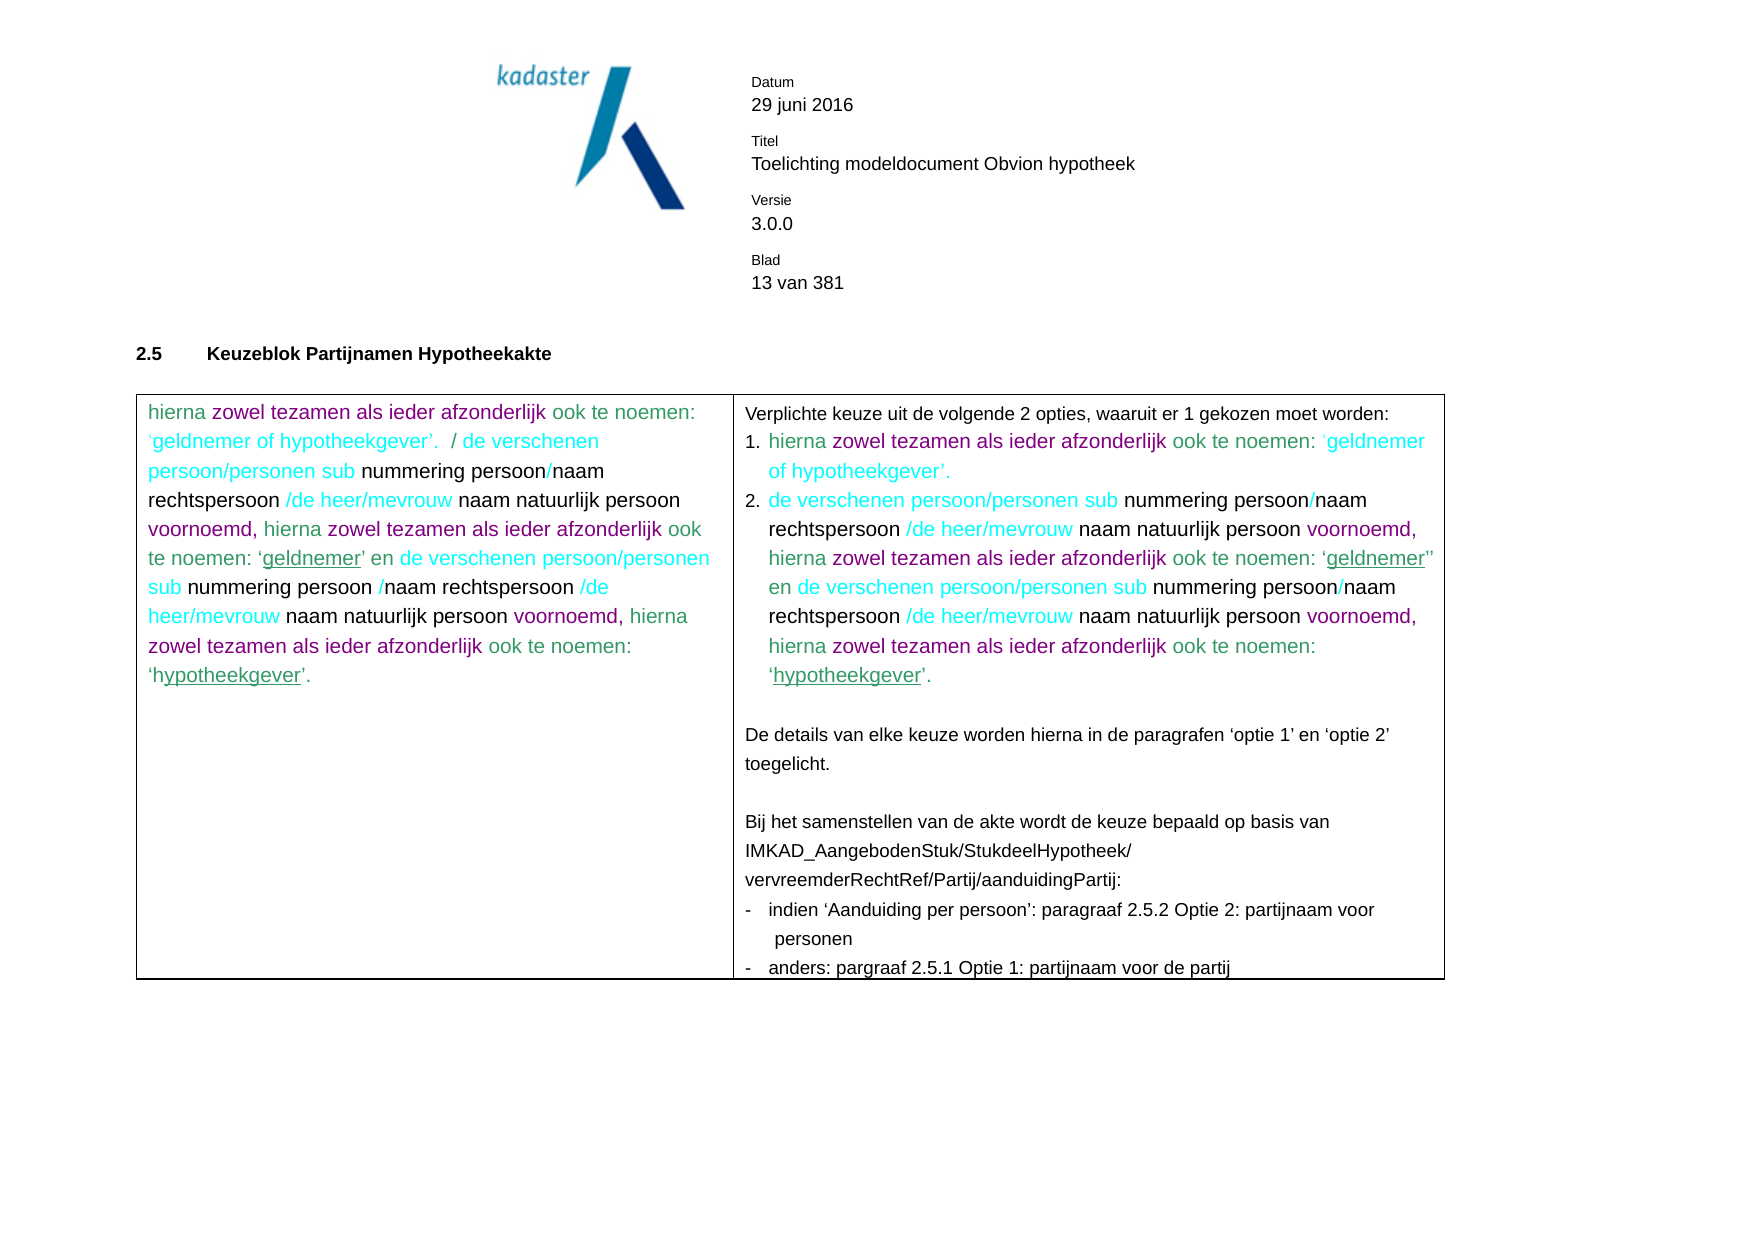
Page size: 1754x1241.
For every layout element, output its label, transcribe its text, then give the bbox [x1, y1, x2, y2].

subtitle Keuzeblok Partijnamen Hypotheekakte [136, 335, 1444, 364]
table_header hierna zowel tezamen als ieder afzonderlijk ook te noemen: ‘geldnemer of hypotheekgever’. / de verschenen persoon/personen sub nummering persoon/naam rechtspersoon /de heer/mevrouw naam natuurlijk persoon voornoemd, hierna zowel tezamen als ieder afzonderlijk ook te noemen: ‘geldnemer’ en de verschenen persoon/personen sub nummering persoon /naam rechtspersoon /de heer/mevrouw naam natuurlijk persoon voornoemd, hierna zowel tezamen als ieder afzonderlijk ook te noemen: ‘hypotheekgever’. [137, 395, 733, 978]
picture [480, 42, 699, 226]
table_header Verplichte keuze uit de volgende 2 opties, waaruit er 1 gekozen moet worden: hierna zowel tezamen als ieder afzonderlijk ook te noemen: ‘geldnemer of hypotheekgever’. de verschenen persoon/personen sub nummering persoon/naam rechtspersoon /de heer/mevrouw naam natuurlijk persoon voornoemd, hierna zowel tezamen als ieder afzonderlijk ook te noemen: ‘geldnemer’’ en de verschenen persoon/personen sub nummering persoon/naam rechtspersoon /de heer/mevrouw naam natuurlijk persoon voornoemd, hierna zowel tezamen als ieder afzonderlijk ook te noemen: ‘hypotheekgever’. De details van elke keuze worden hierna in de paragrafen ‘optie en ‘optie toegelicht. Bij het samenstellen van de akte wordt de keuze bepaald op basis van IMKAD_AangebodenStuk/StukdeelHypotheek/ vervreemderRechtRef/Partij/aanduidingPartij: indien ‘Aanduiding per persoon’: paragraaf 2.5.2 Optie 2: partijnaam voor personen anders: pargraaf 2.5.1 Optie 1: partijnaam voor de partij [734, 395, 1444, 978]
